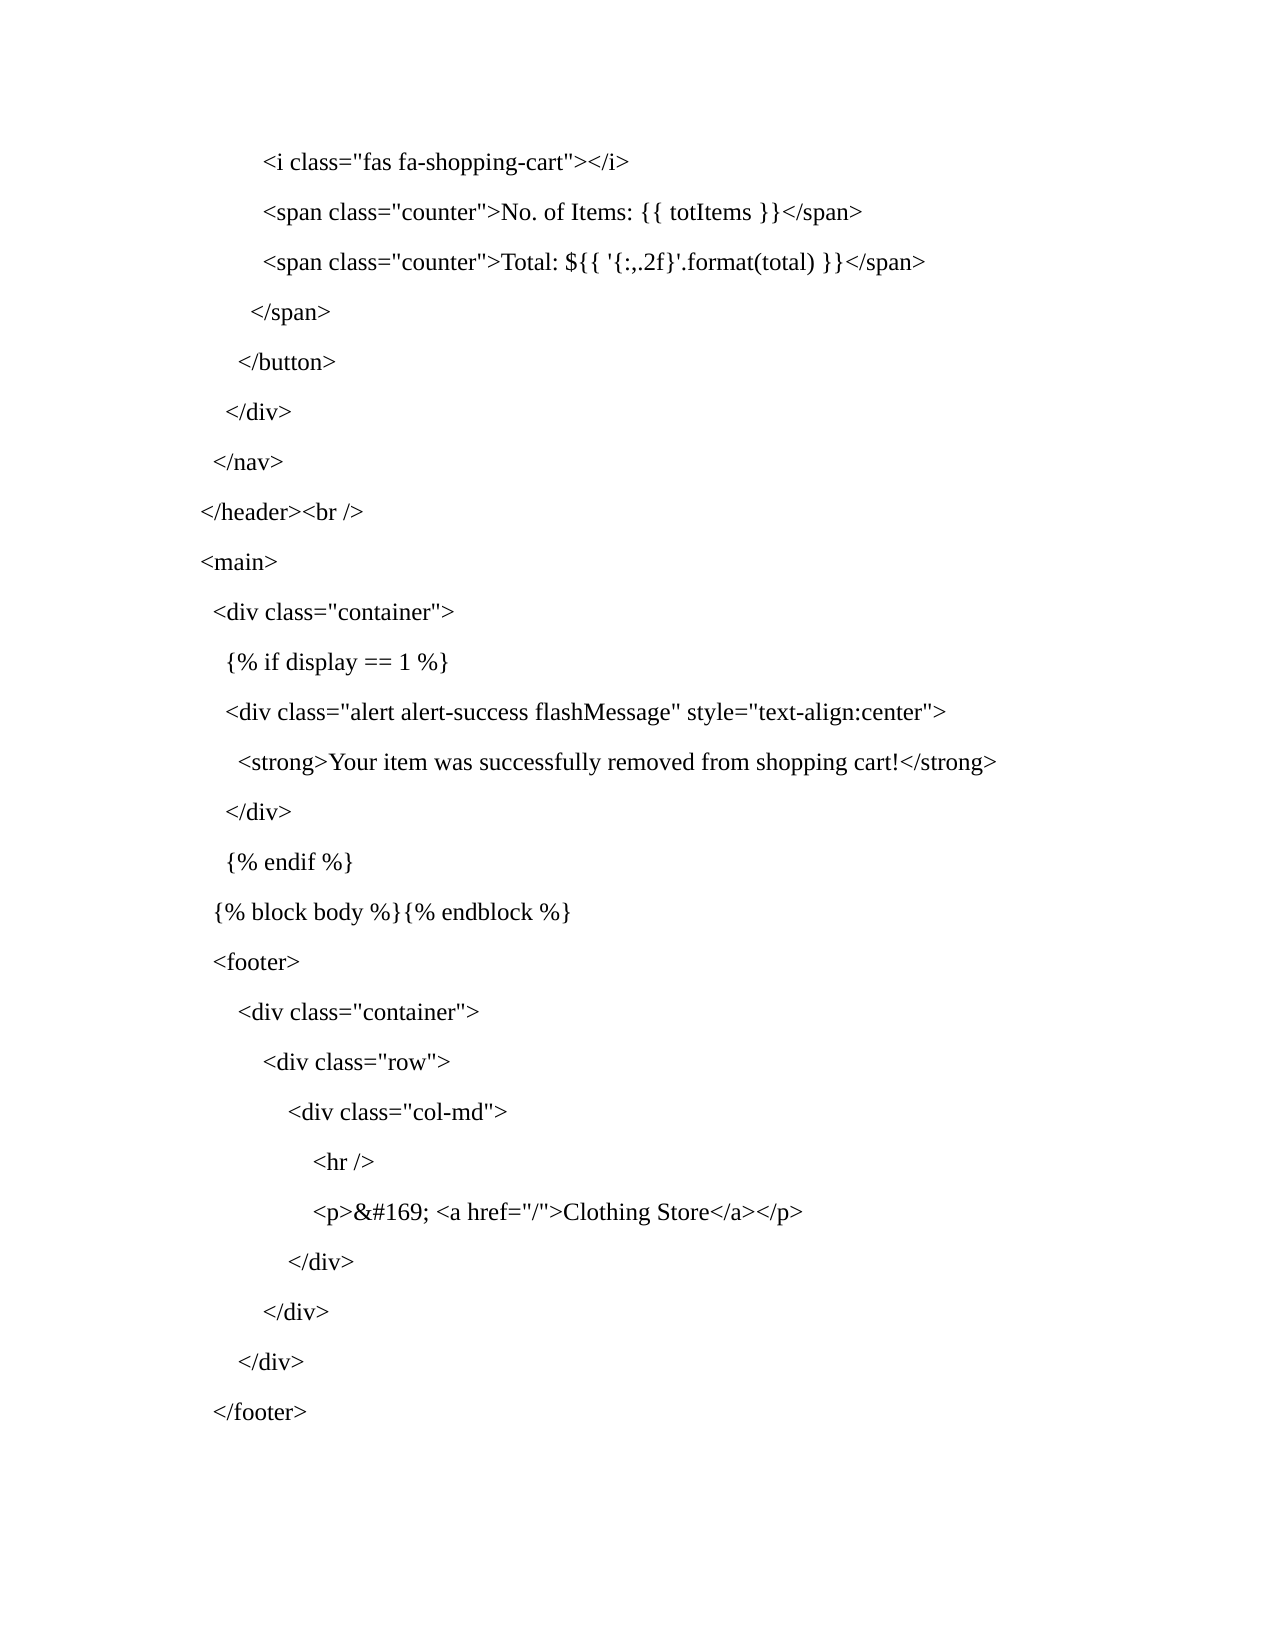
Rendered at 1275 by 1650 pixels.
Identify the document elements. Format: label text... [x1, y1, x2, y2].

text </div> [150, 800, 1125, 825]
text {% block body %}{% endblock %} [150, 900, 1125, 925]
text </footer> [150, 1400, 1125, 1425]
text <span class="counter">No. of Items: {{ totItems }}</span> [150, 200, 1125, 225]
text </nav> [150, 450, 1125, 475]
text {% if display == 1 %} [150, 650, 1125, 675]
text <div class="alert alert-success flashMessage" style="text-align:center"> [150, 700, 1125, 725]
text </span> [150, 300, 1125, 325]
text <hr /> [150, 1150, 1125, 1175]
text <div class="container"> [150, 600, 1125, 625]
text <p>&#169; <a href="/">Clothing Store</a></p> [150, 1200, 1125, 1225]
text </button> [150, 350, 1125, 375]
text <strong>Your item was successfully removed from shopping cart!</strong> [150, 750, 1125, 775]
text <footer> [150, 950, 1125, 975]
text </div> [150, 400, 1125, 425]
text <i class="fas fa-shopping-cart"></i> [150, 150, 1125, 175]
text <div class="col-md"> [150, 1100, 1125, 1125]
text </div> [150, 1350, 1125, 1375]
text <span class="counter">Total: ${{ '{:,.2f}'.format(total) }}</span> [150, 250, 1125, 275]
text <main> [150, 550, 1125, 575]
text </div> [150, 1300, 1125, 1325]
text </div> [150, 1250, 1125, 1275]
text <div class="row"> [150, 1050, 1125, 1075]
text <div class="container"> [150, 1000, 1125, 1025]
text {% endif %} [150, 850, 1125, 875]
text </header><br /> [150, 500, 1125, 525]
